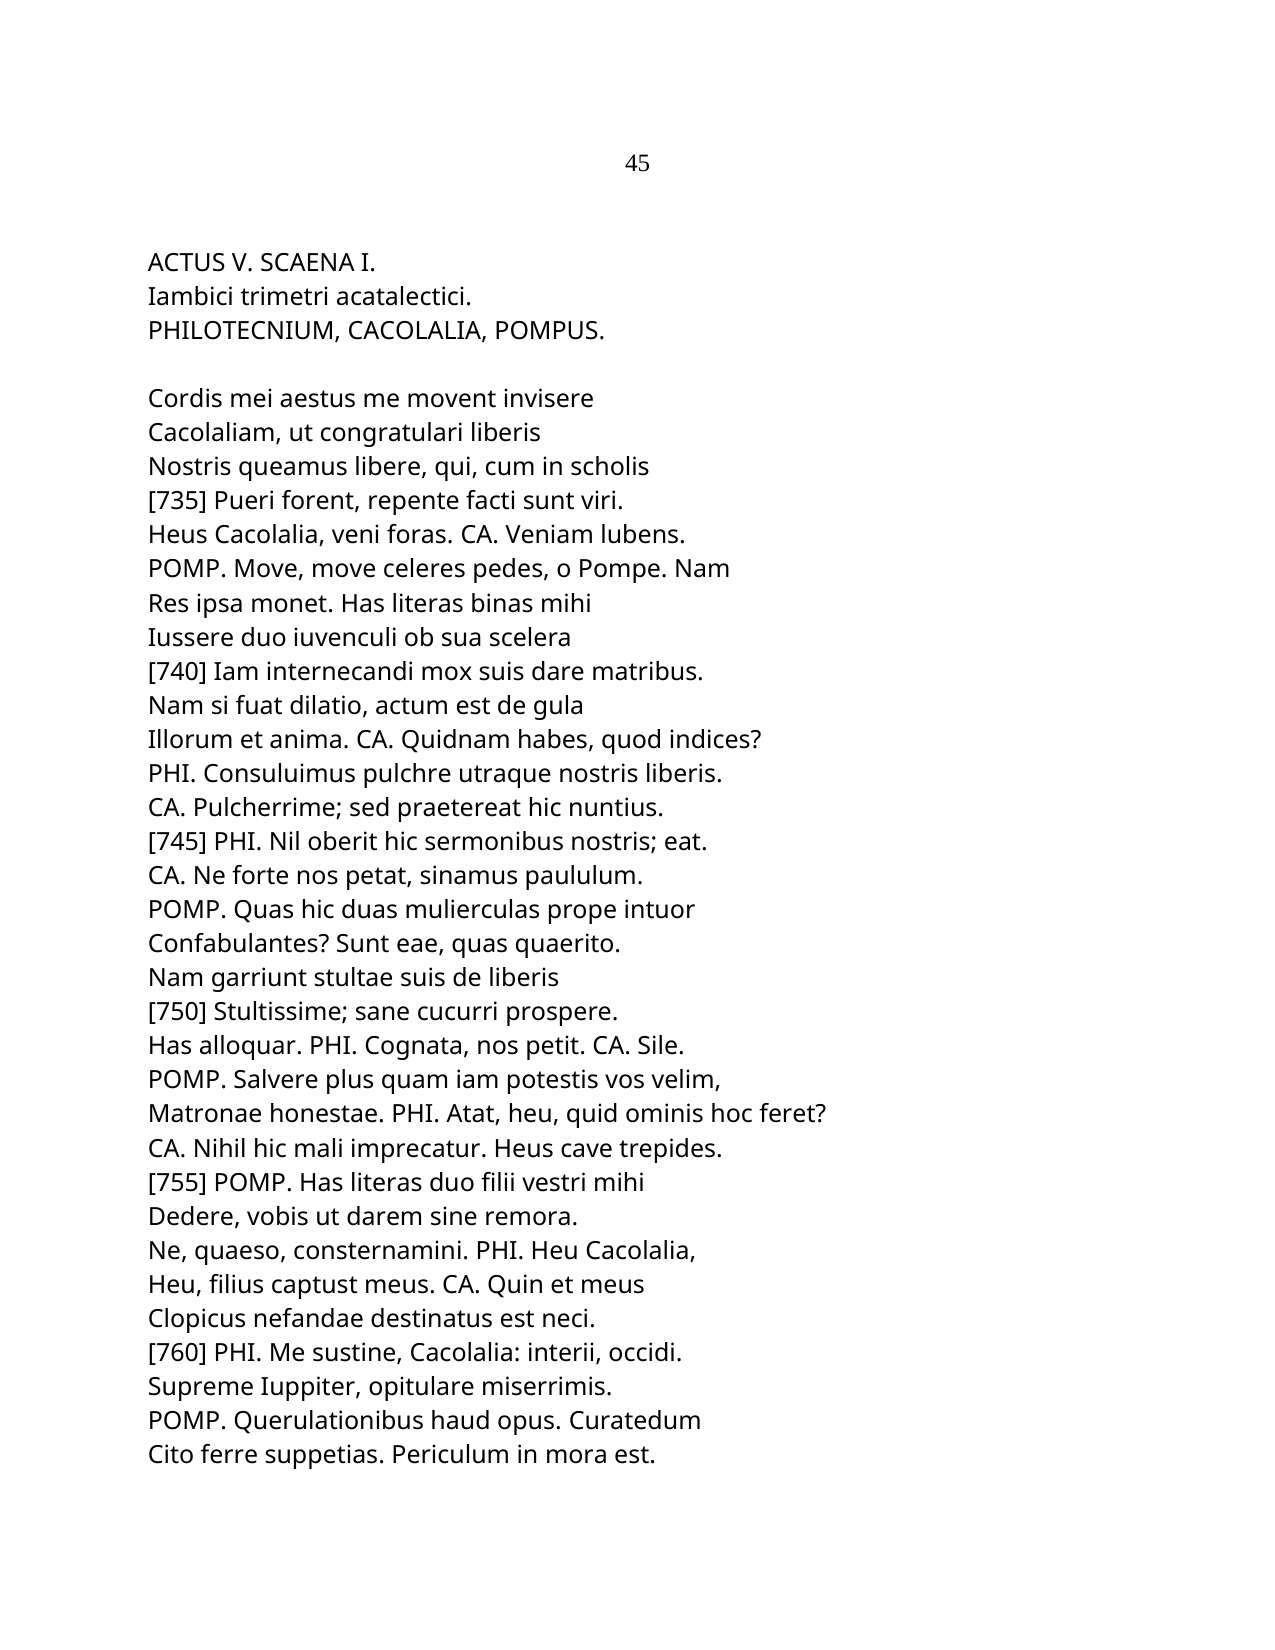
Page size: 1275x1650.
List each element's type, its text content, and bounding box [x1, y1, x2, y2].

text POMP. Salvere plus quam iam potestis vos velim, [148, 1062, 1127, 1096]
text Matronae honestae. PHI. Atat, heu, quid ominis hoc feret? [148, 1096, 1127, 1130]
text Cito ferre suppetias. Periculum in mora est. [148, 1437, 1127, 1471]
text Clopicus nefandae destinatus est neci. [148, 1301, 1127, 1334]
text Ne, quaeso, consternamini. PHI. Heu Cacolalia, [148, 1232, 1127, 1266]
text Cordis mei aestus me movent invisere [148, 381, 1127, 415]
text Iambici trimetri acatalectici. [148, 279, 1127, 313]
text Res ipsa monet. Has literas binas mihi [148, 585, 1127, 619]
text [755] POMP. Has literas duo filii vestri mihi [148, 1164, 1127, 1198]
text Dedere, vobis ut darem sine remora. [148, 1198, 1127, 1232]
text Heu, filius captust meus. CA. Quin et meus [148, 1266, 1127, 1301]
text Has alloquar. PHI. Cognata, nos petit. CA. Sile. [148, 1028, 1127, 1062]
text [760] PHI. Me sustine, Cacolalia: interii, occidi. [148, 1334, 1127, 1369]
text Nam garriunt stultae suis de liberis [148, 960, 1127, 994]
text Cacolaliam, ut congratulari liberis [148, 415, 1127, 449]
text [745] PHI. Nil oberit hic sermonibus nostris; eat. [148, 824, 1127, 858]
text CA. Nihil hic mali imprecatur. Heus cave trepides. [148, 1130, 1127, 1164]
text Nostris queamus libere, qui, cum in scholis [148, 449, 1127, 483]
text Illorum et anima. CA. Quidnam habes, quod indices? [148, 721, 1127, 756]
text PHILOTECNIUM, CACOLALIA, POMPUS. [148, 313, 1127, 347]
text Confabulantes? Sunt eae, quas quaerito. [148, 926, 1127, 960]
text [740] Iam internecandi mox suis dare matribus. [148, 653, 1127, 687]
text Heus Cacolalia, veni foras. CA. Veniam lubens. [148, 517, 1127, 551]
text PHI. Consuluimus pulchre utraque nostris liberis. [148, 756, 1127, 789]
text POMP. Move, move celeres pedes, o Pompe. Nam [148, 551, 1127, 585]
text [750] Stultissime; sane cucurri prospere. [148, 994, 1127, 1028]
text [735] Pueri forent, repente facti sunt viri. [148, 483, 1127, 517]
text ACTUS V. SCAENA I. [148, 244, 1127, 279]
text Nam si fuat dilatio, actum est de gula [148, 687, 1127, 721]
text CA. Pulcherrime; sed praetereat hic nuntius. [148, 789, 1127, 824]
text Iussere duo iuvenculi ob sua scelera [148, 619, 1127, 653]
text Supreme Iuppiter, opitulare miserrimis. [148, 1369, 1127, 1403]
text CA. Ne forte nos petat, sinamus paululum. [148, 858, 1127, 892]
text POMP. Querulationibus haud opus. Curatedum [148, 1403, 1127, 1437]
text POMP. Quas hic duas mulierculas prope intuor [148, 892, 1127, 926]
